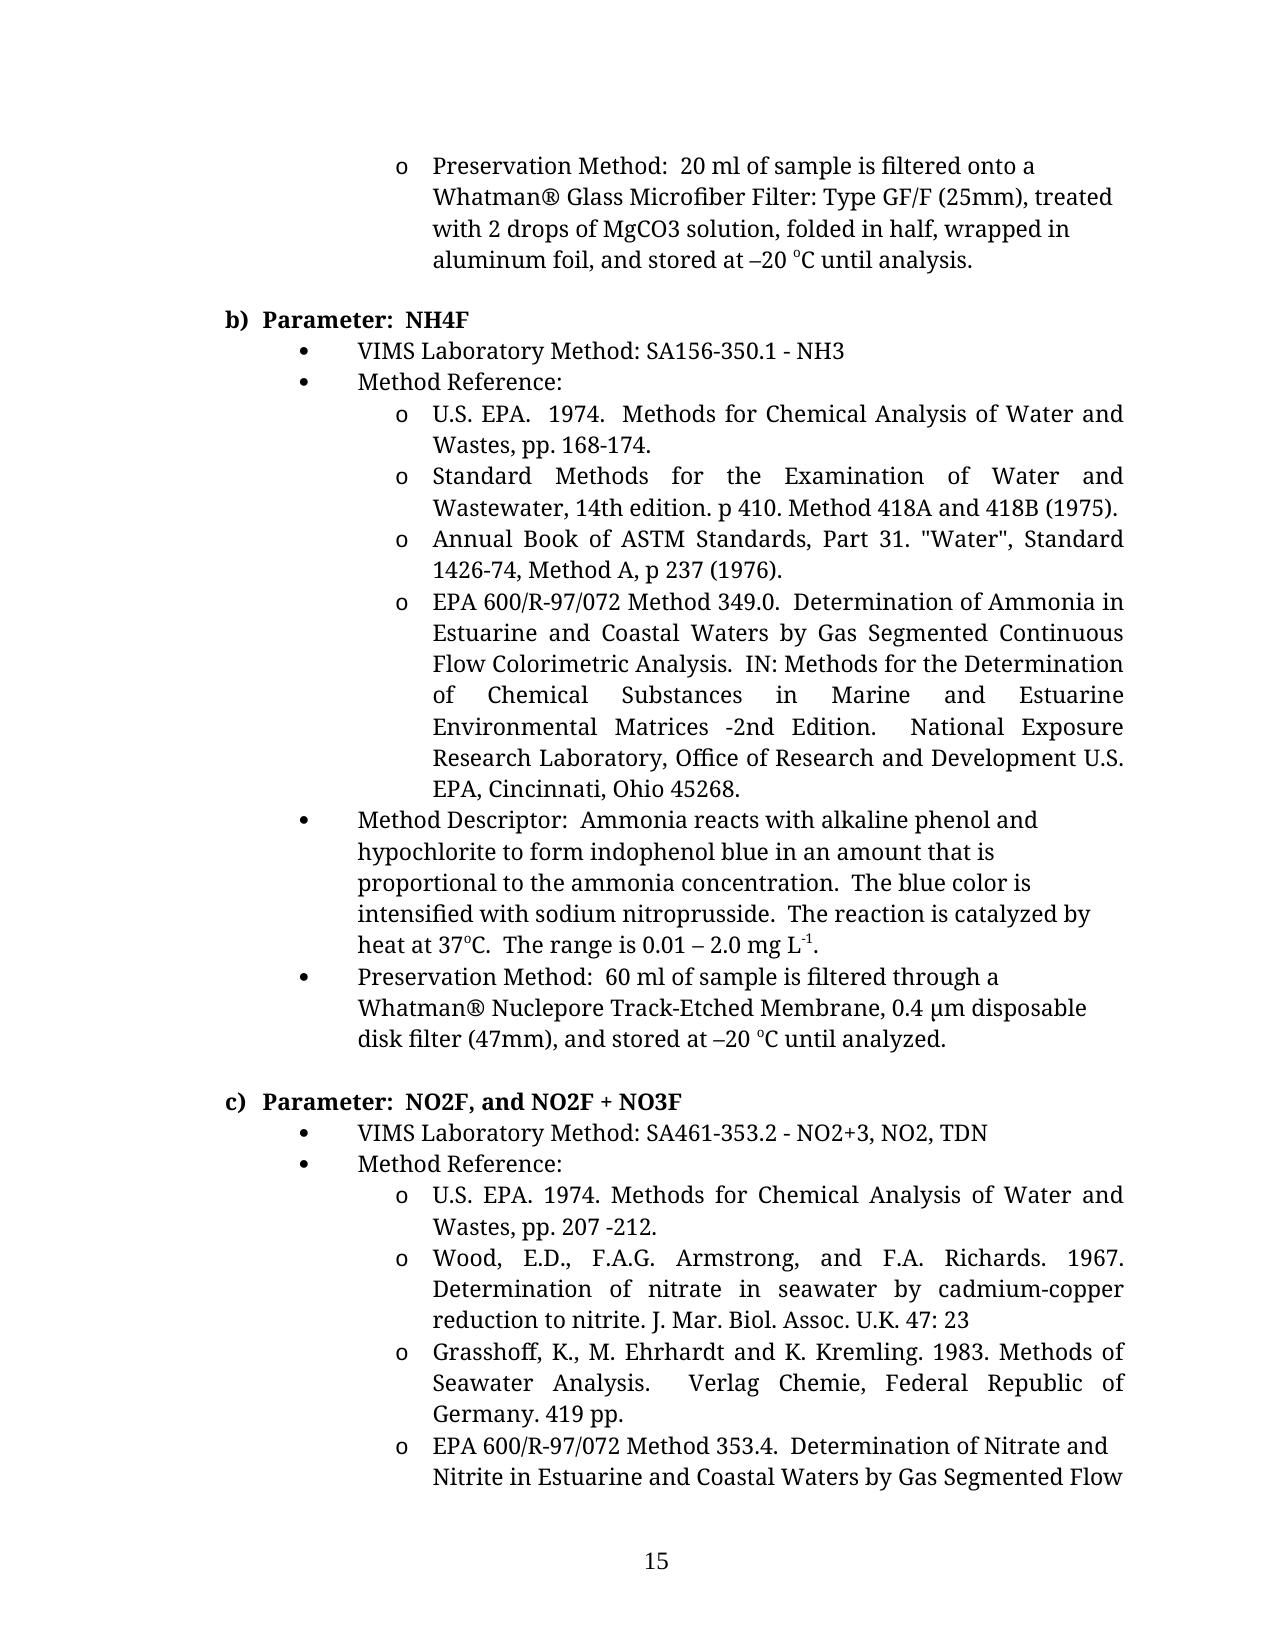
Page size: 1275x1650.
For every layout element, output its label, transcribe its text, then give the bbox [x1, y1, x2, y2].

list Preservation Method: 60 ml of sample is filtered through a Whatman® Nuclepore Track-Etched Membrane, 0.4 µm disposable disk filter (47mm), and stored at –20 oC until analyzed. [300, 961, 1125, 1054]
list VIMS Laboratory Method: SA461-353.2 - NO2+3, NO2, TDN [300, 1117, 1125, 1148]
list Grasshoff, K., M. Ehrhardt and K. Kremling. 1983. Methods of Seawater Analysis. Verlag Chemie, Federal Republic of Germany. 419 pp. [395, 1336, 1125, 1429]
list Wood, E.D., F.A.G. Armstrong, and F.A. Richards. 1967. Determination of nitrate in seawater by cadmium-copper reduction to nitrite. J. Mar. Biol. Assoc. U.K. 47: 23 [395, 1242, 1125, 1336]
list Standard Methods for the Examination of Water and Wastewater, 14th edition. p 410. Method 418A and 418B (1975). [395, 460, 1125, 523]
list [395, 1429, 1125, 1492]
list Preservation Method: 20 ml of sample is filtered onto a Whatman® Glass Microfiber Filter: Type GF/F (25mm), treated with 2 drops of MgCO3 solution, folded in half, wrapped in aluminum foil, and stored at –20 oC until analysis. [395, 150, 1125, 275]
list Parameter: NH4F [225, 304, 1125, 335]
list VIMS Laboratory Method: SA156-350.1 - NH3 [300, 335, 1125, 366]
list U.S. EPA. 1974. Methods for Chemical Analysis of Water and Wastes, pp. 207 -212. [395, 1179, 1125, 1242]
list Method Reference: [300, 366, 1125, 398]
list Method Descriptor: Ammonia reacts with alkaline phenol and hypochlorite to form indophenol blue in an amount that is proportional to the ammonia concentration. The blue color is intensified with sodium nitroprusside. The reaction is catalyzed by heat at 37oC. The range is 0.01 – 2.0 mg L-1. [300, 804, 1125, 961]
list Method Reference: [300, 1148, 1125, 1179]
list Annual Book of ASTM Standards, Part 31. "Water", Standard 1426-74, Method A, p 237 (1976). [395, 523, 1125, 585]
list EPA 600/R-97/072 Method 349.0. Determination of Ammonia in Estuarine and Coastal Waters by Gas Segmented Continuous Flow Colorimetric Analysis. IN: Methods for the Determination of Chemical Substances in Marine and Estuarine Environmental Matrices -2nd Edition. National Exposure Research Laboratory, Office of Research and Development U.S. EPA, Cincinnati, Ohio 45268. [395, 585, 1125, 804]
list Parameter: NO2F, and NO2F + NO3F [225, 1086, 1125, 1117]
list U.S. EPA. 1974. Methods for Chemical Analysis of Water and Wastes, pp. 168-174. [395, 398, 1125, 460]
